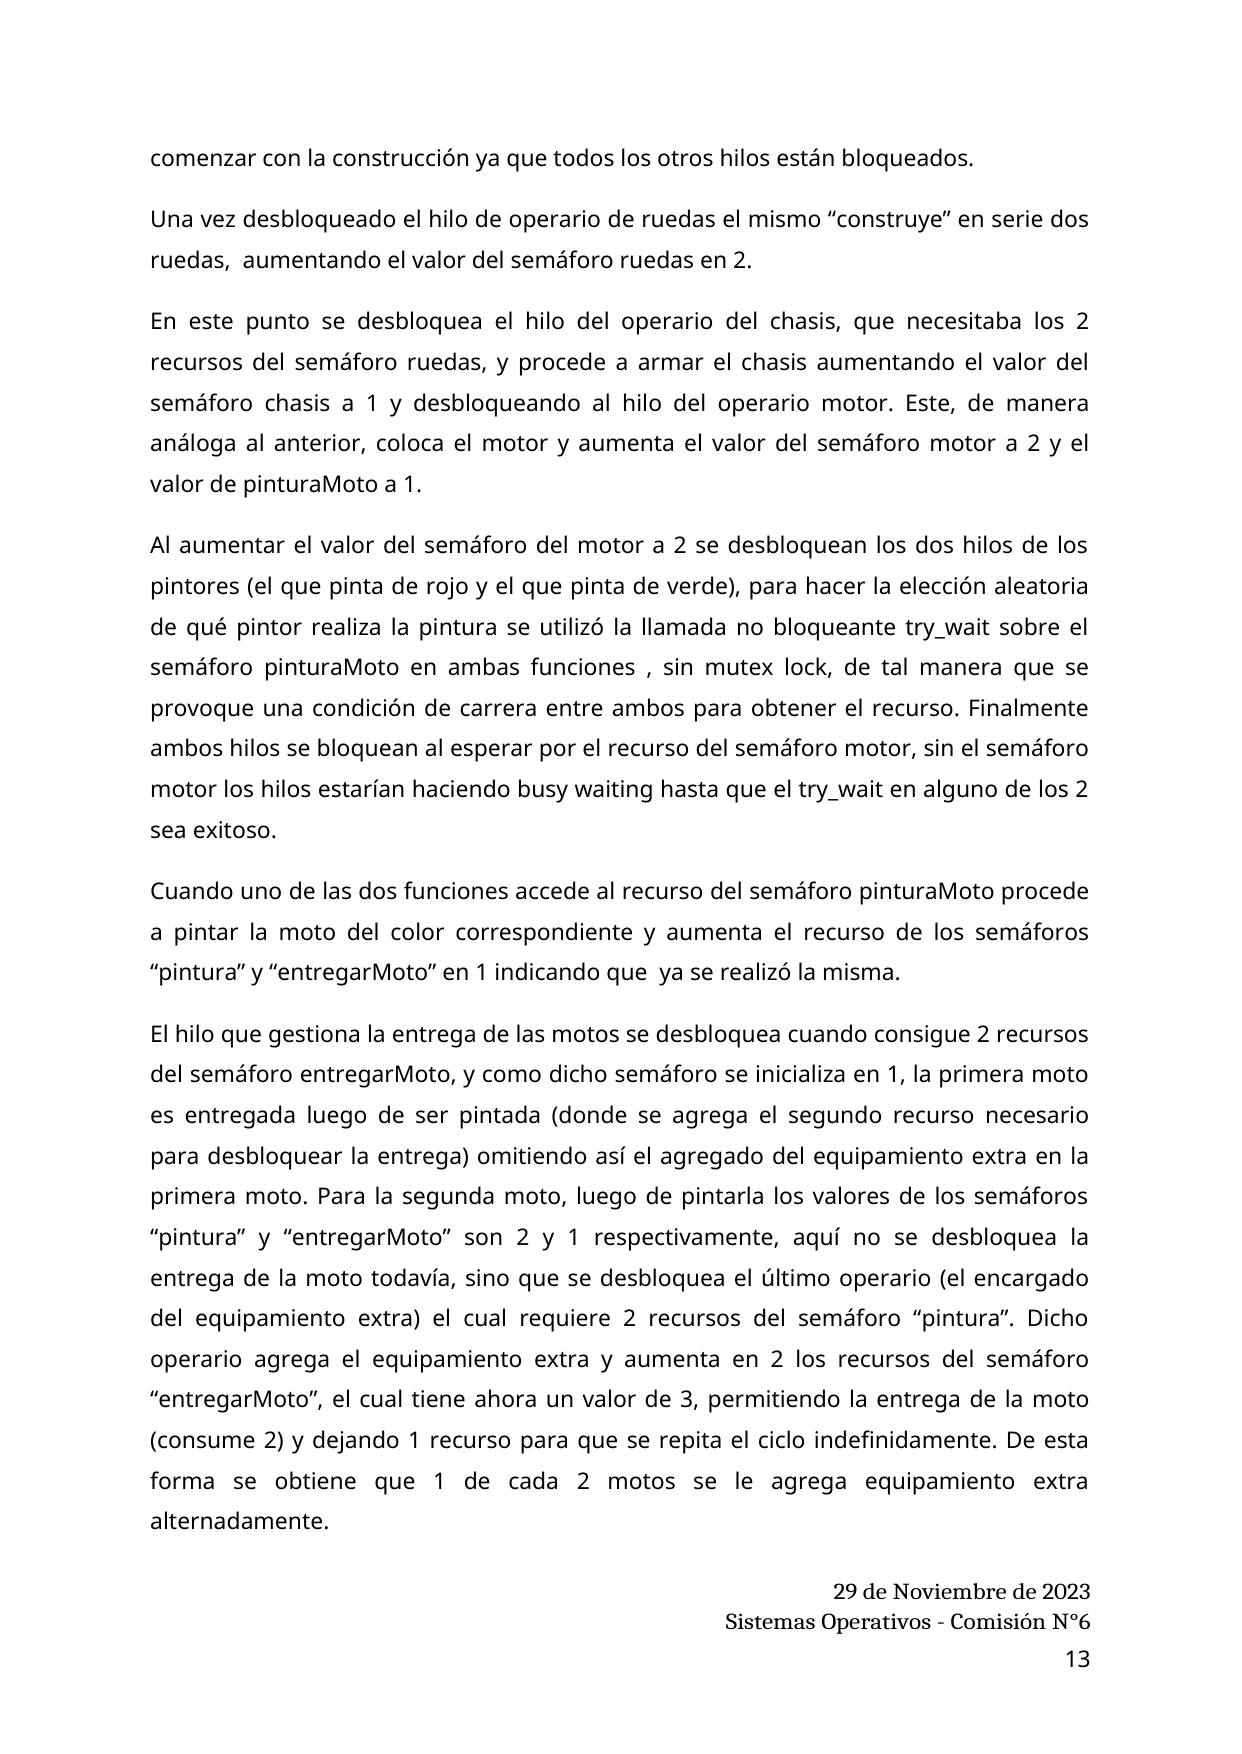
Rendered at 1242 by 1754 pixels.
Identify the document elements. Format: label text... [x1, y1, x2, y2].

text Cuando uno de las dos funciones accede al recurso del semáforo pinturaMoto procede a pintar la moto del color correspondiente y aumenta el recurso de los semáforos “pintura” y “entregarMoto” en 1 indicando que ya se realizó la misma. [150, 875, 1090, 987]
text El hilo que gestiona la entrega de las motos se desbloquea cuando consigue 2 recursos del semáforo entregarMoto, y como dicho semáforo se inicializa en 1, la primera moto es entregada luego de ser pintada (donde se agrega el segundo recurso necesario para desbloquear la entrega) omitiendo así el agregado del equipamiento extra en la primera moto. Para la segunda moto, luego de pintarla los valores de los semáforos “pintura” y “entregarMoto” son 2 y 1 respectivamente, aquí no se desbloquea la entrega de la moto todavía, sino que se desbloquea el último operario (el encargado del equipamiento extra) el cual requiere 2 recursos del semáforo “pintura”. Dicho operario agrega el equipamiento extra y aumenta en 2 los recursos del semáforo “entregarMoto”, el cual tiene ahora un valor de 3, permitiendo la entrega de la moto (consume 2) y dejando 1 recurso para que se repita el ciclo indefinidamente. De esta forma se obtiene que 1 de cada 2 motos se le agrega equipamiento extra alternadamente. [150, 1018, 1090, 1536]
text Al aumentar el valor del semáforo del motor a 2 se desbloquean los dos hilos de los pintores (el que pinta de rojo y el que pinta de verde), para hacer la elección aleatoria de qué pintor realiza la pintura se utilizó la llamada no bloqueante try_wait sobre el semáforo pinturaMoto en ambas funciones , sin mutex lock, de tal manera que se provoque una condición de carrera entre ambos para obtener el recurso. Finalmente ambos hilos se bloquean al esperar por el recurso del semáforo motor, sin el semáforo motor los hilos estarían haciendo busy waiting hasta que el try_wait en alguno de los 2 sea exitoso. [150, 529, 1090, 845]
text En este punto se desbloquea el hilo del operario del chasis, que necesitaba los 2 recursos del semáforo ruedas, y procede a armar el chasis aumentando el valor del semáforo chasis a 1 y desbloqueando al hilo del operario motor. Este, de manera análoga al anterior, coloca el motor y aumenta el valor del semáforo motor a 2 y el valor de pinturaMoto a 1. [150, 305, 1090, 499]
text Una vez desbloqueado el hilo de operario de ruedas el mismo “construye” en serie dos ruedas, aumentando el valor del semáforo ruedas en 2. [150, 203, 1090, 275]
